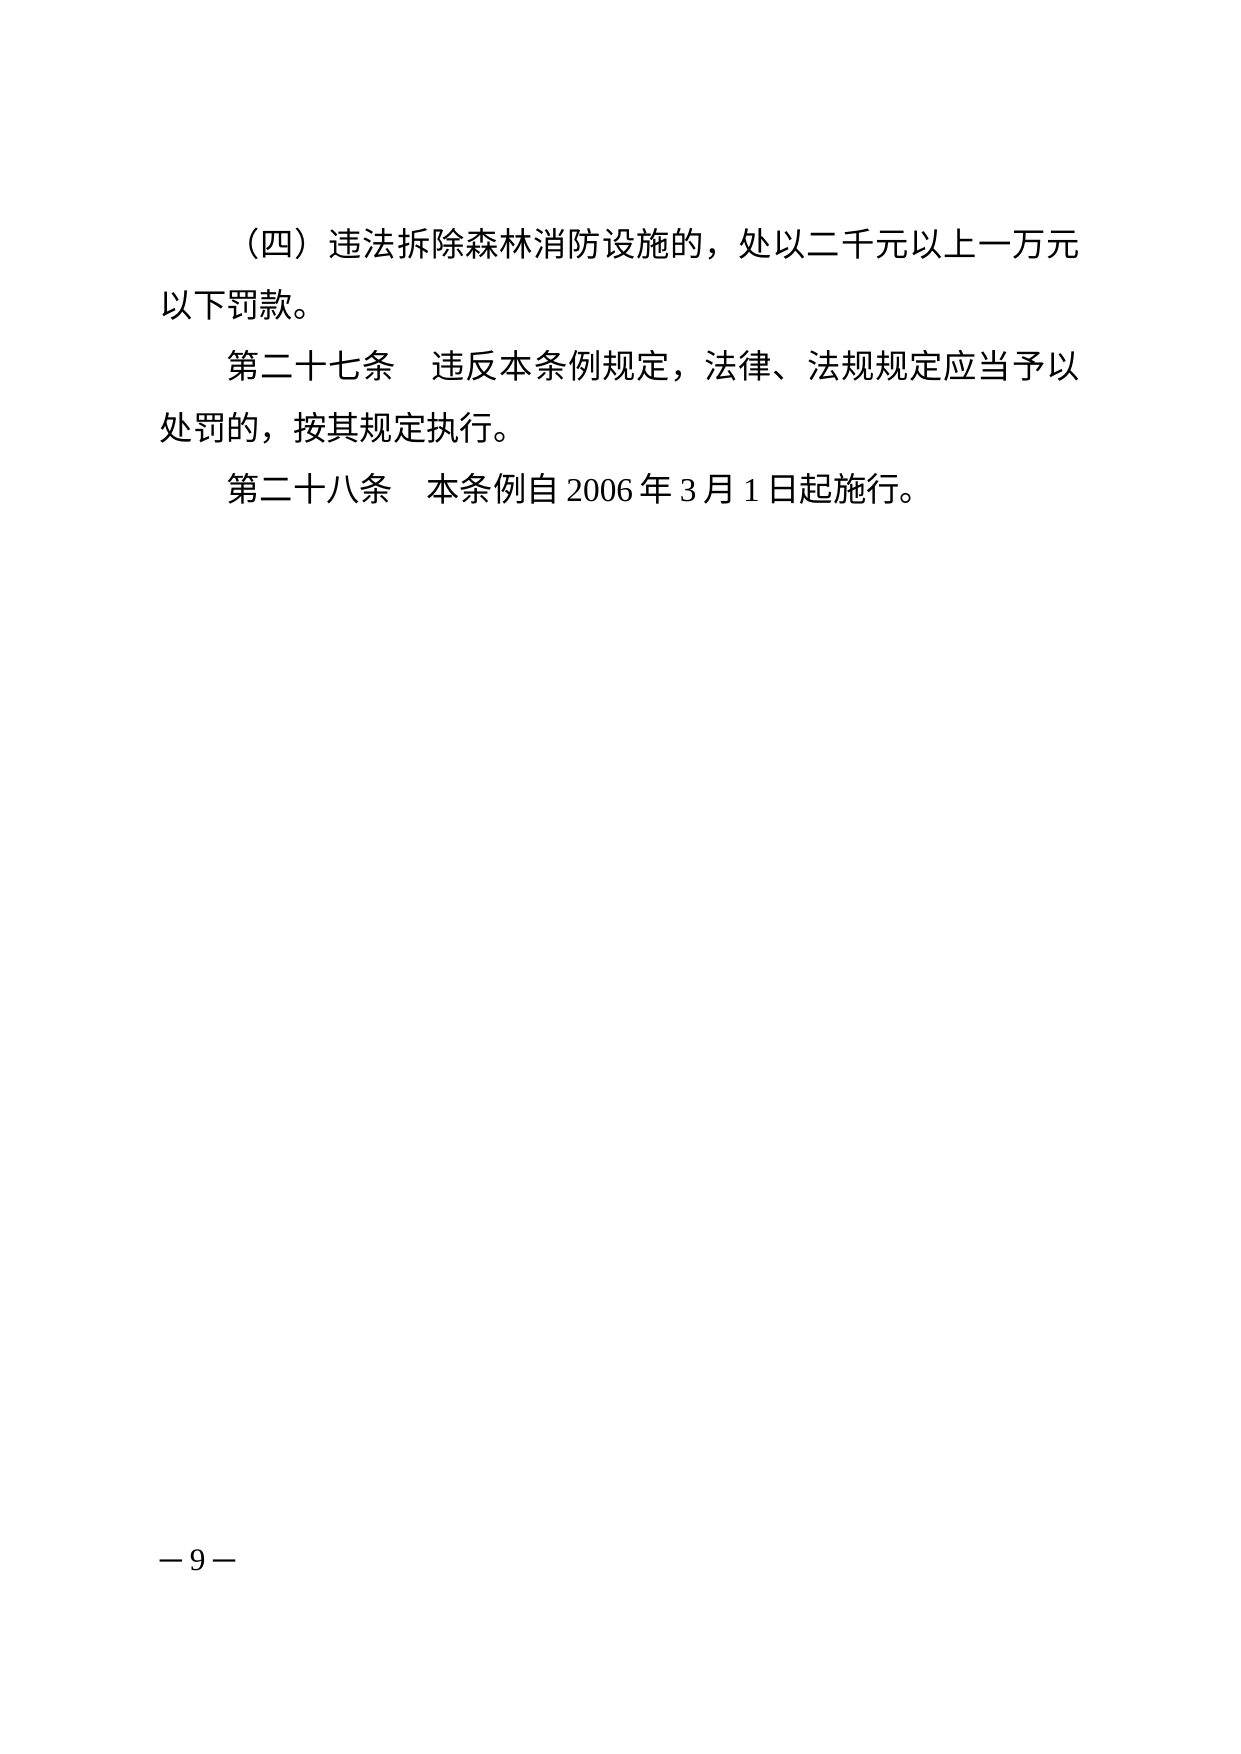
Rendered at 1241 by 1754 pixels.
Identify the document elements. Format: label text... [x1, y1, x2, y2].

text 第二十七条 违反本条例规定，法律、法规规定应当予以处罚的，按其规定执行。 [159, 330, 1081, 453]
text 第二十八条 本条例自施行。 [159, 453, 1081, 514]
text （四）违法拆除森林消防设施的，处以二千元以上一万元以下罚款。 [159, 207, 1081, 330]
